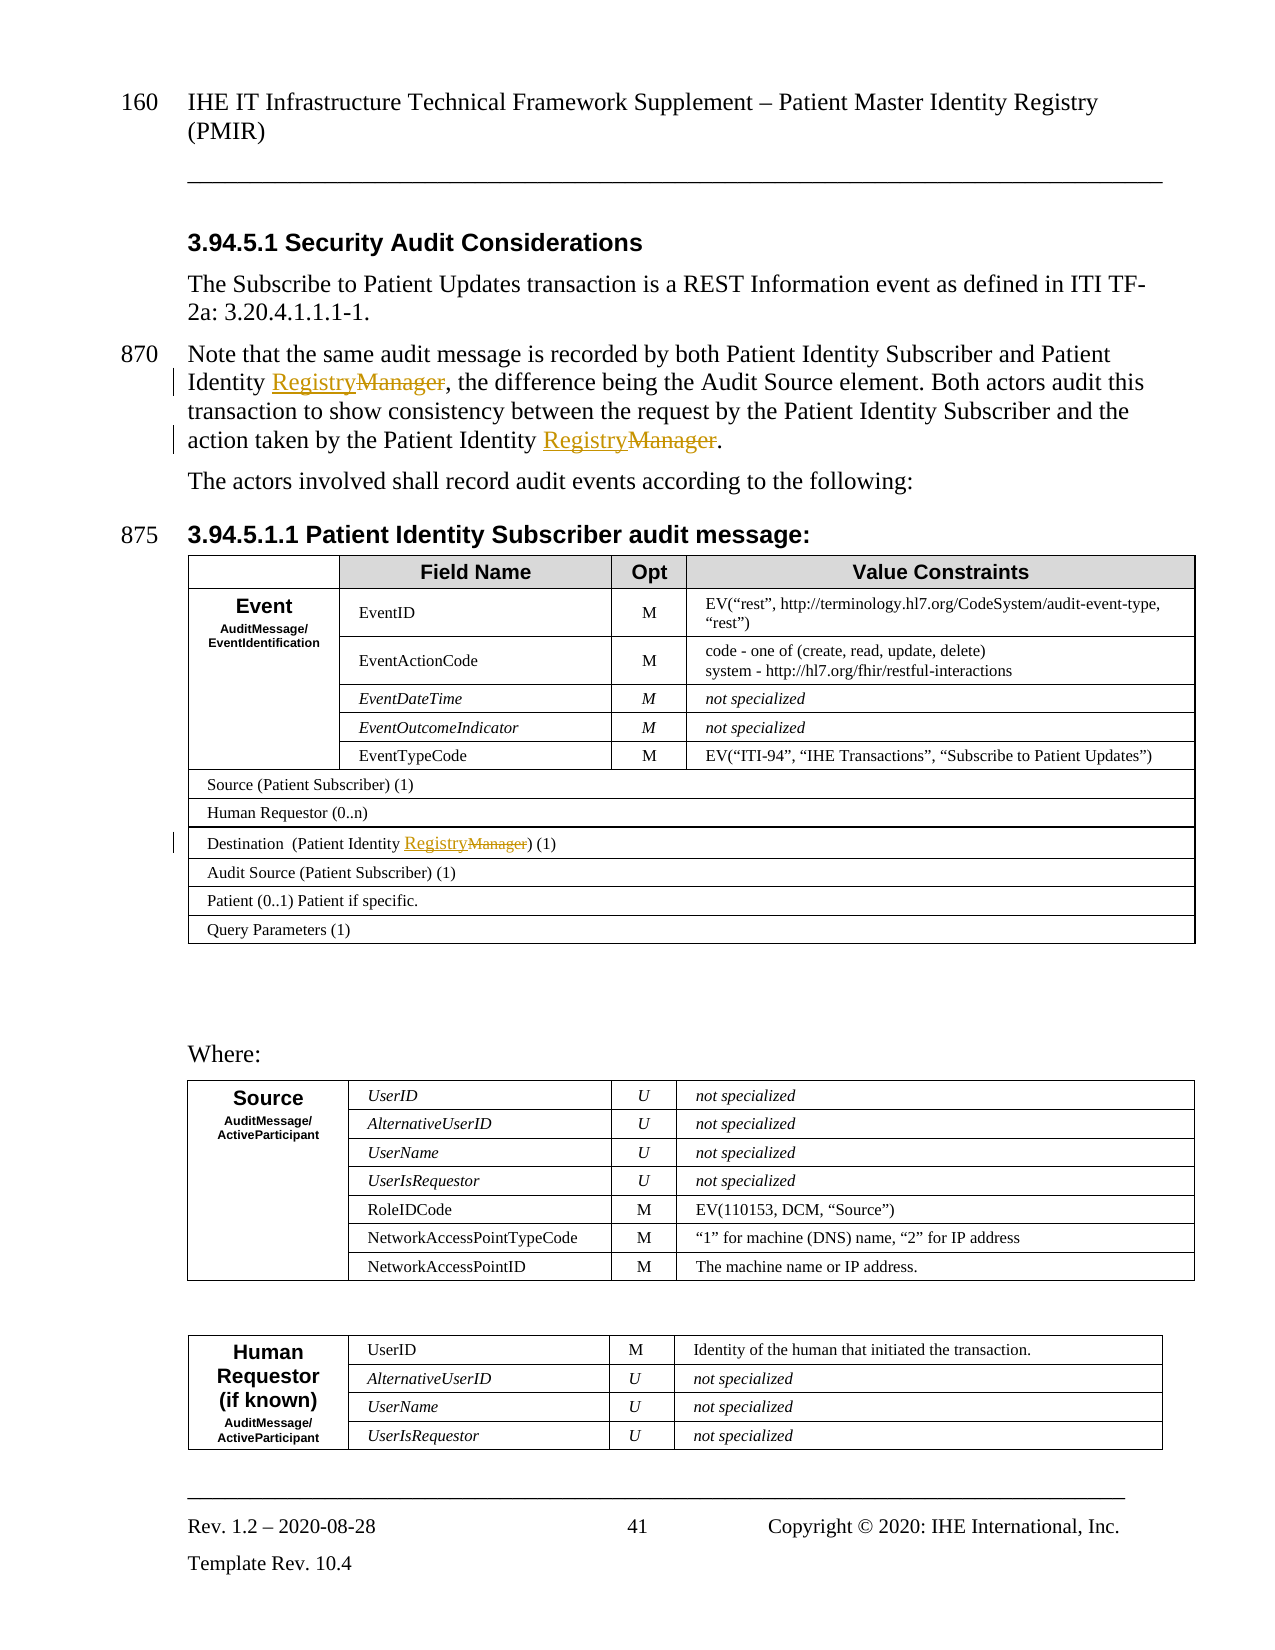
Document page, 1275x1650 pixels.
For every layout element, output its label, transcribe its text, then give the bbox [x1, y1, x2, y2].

table_cell EventID [340, 589, 611, 636]
table_cell EventActionCode [340, 637, 611, 684]
table_cell not specialized [677, 1110, 1194, 1137]
table_cell “1” for machine (DNS) name, “2” for IP address [677, 1224, 1194, 1252]
table_header Source AuditMessage/ ActiveParticipant [188, 1081, 348, 1280]
table_header not specialized [677, 1081, 1194, 1109]
table_header Value Constraints [687, 556, 1194, 588]
table_cell EV(“rest”, http://terminology.hl7.org/CodeSystem/audit-event-type, “rest”) [687, 589, 1194, 636]
table_cell U [612, 1139, 676, 1166]
table_cell not specialized [675, 1365, 1162, 1392]
table_cell UserName [349, 1393, 609, 1421]
table_cell EV(“ITI-94”, “IHE Transactions”, “Subscribe to Patient Updates”) [687, 742, 1194, 769]
table_cell EV(110153, DCM, “Source”) [677, 1196, 1194, 1223]
table_cell Event AuditMessage/ EventIdentification [189, 589, 339, 769]
table_cell M [612, 637, 686, 684]
table_header Field Name [340, 556, 611, 588]
table_header Identity of the human that initiated the transaction. [675, 1336, 1162, 1363]
text Note that the same audit message is recorded by both Patient Identity Subscriber and Patient Identity , the difference being the Audit Source element. Both actors audit this transaction to show consistency between the request by the Patient Identity Subscriber and the action taken by the Patient Identity . [187, 339, 1162, 454]
table_cell Patient (0..1) Patient if specific. [189, 887, 1194, 914]
table_cell RoleIDCode [349, 1196, 611, 1223]
table_cell M [612, 1196, 676, 1223]
table_cell U [612, 1167, 676, 1194]
table_cell M [612, 713, 686, 741]
table_header [189, 556, 339, 588]
table_cell not specialized [677, 1139, 1194, 1166]
table_header Opt [612, 556, 686, 588]
table_header UserID [349, 1081, 611, 1109]
table_cell Audit Source (Patient Subscriber) (1) [189, 859, 1194, 886]
table_cell EventTypeCode [340, 742, 611, 769]
table_cell AlternativeUserID [349, 1110, 611, 1137]
table_cell not specialized [687, 713, 1194, 741]
text The Subscribe to Patient Updates transaction is a REST Information event as defined in ITI TF-2a: 3.20.4.1.1.1-1. [187, 269, 1162, 326]
table_header U [612, 1081, 676, 1109]
table_cell The machine name or IP address. [677, 1253, 1194, 1280]
table_cell not specialized [675, 1422, 1162, 1449]
table_cell UserIsRequestor [349, 1167, 611, 1194]
text Where: [187, 1039, 1162, 1068]
table_cell Query Parameters (1) [189, 916, 1194, 943]
table_header UserID [349, 1336, 609, 1363]
table_cell U [612, 1110, 676, 1137]
table_cell EventOutcomeIndicator [340, 713, 611, 741]
table_header Human Requestor (if known) AuditMessage/ ActiveParticipant [189, 1336, 348, 1449]
table_cell M [612, 742, 686, 769]
table_cell AlternativeUserID [349, 1365, 609, 1392]
table_cell NetworkAccessPointTypeCode [349, 1224, 611, 1252]
table_cell M [612, 1224, 676, 1252]
table_cell Destination (Patient Identity ) (1) [189, 828, 1194, 857]
text The actors involved shall record audit events according to the following: [187, 466, 1162, 495]
table_cell not specialized [687, 685, 1194, 712]
table_header M [610, 1336, 674, 1363]
subtitle 3.94.5.1.1 Patient Identity Subscriber audit message: [187, 520, 1162, 549]
table_cell Source (Patient Subscriber) (1) [189, 770, 1194, 798]
table_cell U [610, 1393, 674, 1421]
table_cell UserName [349, 1139, 611, 1166]
table_cell M [612, 589, 686, 636]
table_cell UserIsRequestor [349, 1422, 609, 1449]
table_cell not specialized [677, 1167, 1194, 1194]
table_cell code - one of (create, read, update, delete) system - http://hl7.org/fhir/restful-interactions [687, 637, 1194, 684]
table_cell Human Requestor (0..n) [189, 799, 1194, 826]
table_cell not specialized [675, 1393, 1162, 1421]
table_cell U [610, 1365, 674, 1392]
table_cell EventDateTime [340, 685, 611, 712]
subtitle 3.94.5.1 Security Audit Considerations [187, 227, 1162, 256]
table_cell M [612, 1253, 676, 1280]
table_cell M [612, 685, 686, 712]
table_cell U [610, 1422, 674, 1449]
table_cell NetworkAccessPointID [349, 1253, 611, 1280]
